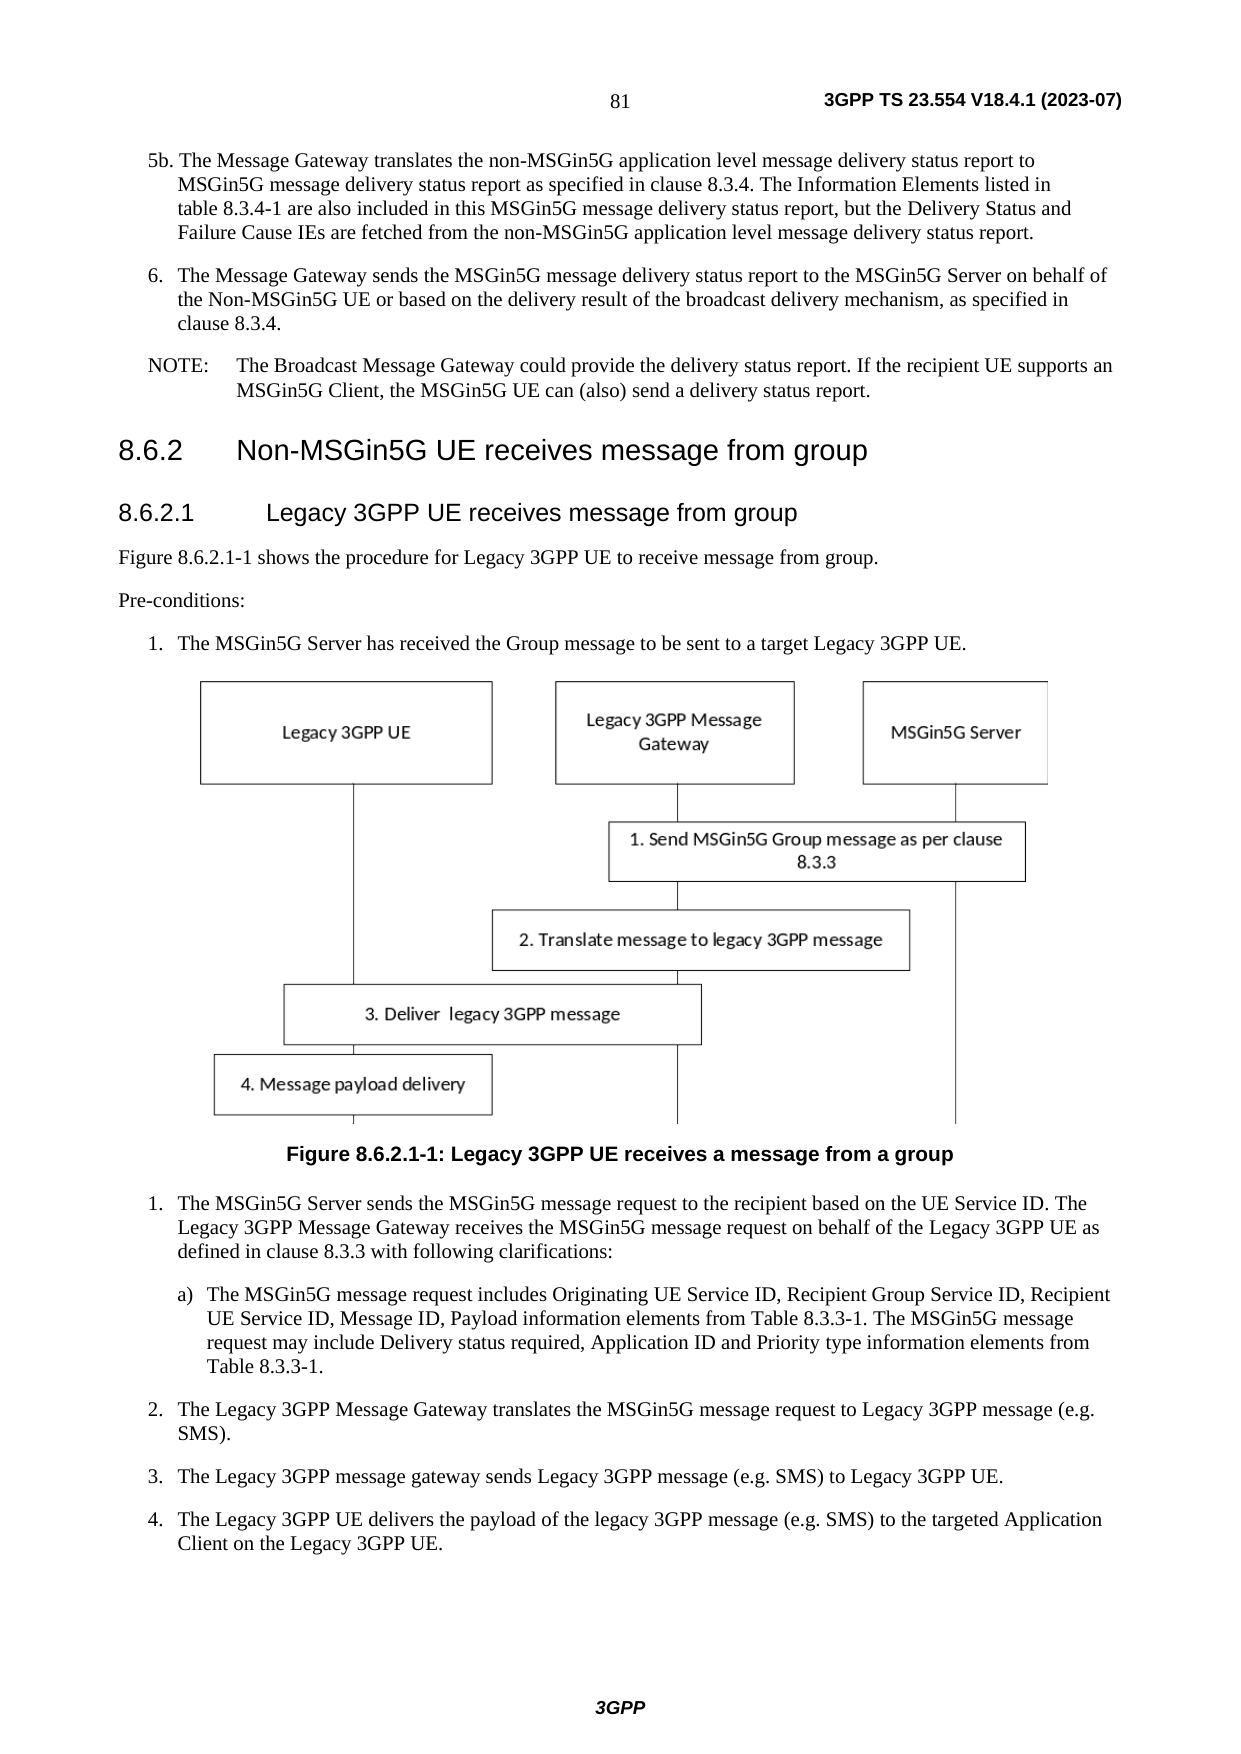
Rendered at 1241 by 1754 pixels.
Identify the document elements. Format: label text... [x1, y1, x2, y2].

text Figure 8.6.2.1-1 shows the procedure for Legacy 3GPP UE to receive message from group. [118, 545, 1122, 569]
text 6. The Message Gateway sends the MSGin5G message delivery status report to the MSGin5G Server on behalf of the Non-MSGin5G UE or based on the delivery result of the broadcast delivery mechanism, as specified in clause 8.3.4. [148, 262, 1122, 335]
text a) The MSGin5G message request includes Originating UE Service ID, Recipient Group Service ID, Recipient UE Service ID, Message ID, Payload information elements from Table 8.3.3-1. The MSGin5G message request may include Delivery status required, Application ID and Priority type information elements from Table 8.3.3-1. [177, 1282, 1122, 1378]
text 4. The Legacy 3GPP UE delivers the payload of the legacy 3GPP message (e.g. SMS) to the targeted Application Client on the Legacy 3GPP UE. [148, 1507, 1122, 1555]
subtitle 8.6.2 Non-MSGin5G UE receives message from group [118, 433, 1122, 466]
text NOTE: The Broadcast Message Gateway could provide the delivery status report. If the recipient UE supports an MSGin5G Client, the MSGin5G UE can (also) send a delivery status report. [148, 353, 1122, 402]
subtitle 8.6.2.1 Legacy 3GPP UE receives message from group [118, 498, 1122, 526]
text Pre-conditions: [118, 588, 1122, 612]
text 3. The Legacy 3GPP message gateway sends Legacy 3GPP message (e.g. SMS) to Legacy 3GPP UE. [148, 1464, 1122, 1488]
text 1. The MSGin5G Server has received the Group message to be sent to a target Legacy 3GPP UE. [148, 631, 1122, 655]
text Figure 8.6.2.1-1: Legacy 3GPP UE receives a message from a group [118, 1142, 1122, 1166]
text 5b. The Message Gateway translates the non-MSGin5G application level message delivery status report to MSGin5G message delivery status report as specified in clause 8.3.4. The Information Elements listed in table 8.3.4-1 are also included in this MSGin5G message delivery status report, but the Delivery Status and Failure Cause IEs are fetched from the non-MSGin5G application level message delivery status report. [148, 147, 1122, 244]
text 1. The MSGin5G Server sends the MSGin5G message request to the recipient based on the UE Service ID. The Legacy 3GPP Message Gateway receives the MSGin5G message request on behalf of the Legacy 3GPP UE as defined in clause 8.3.3 with following clarifications: [148, 1191, 1122, 1263]
text 2. The Legacy 3GPP Message Gateway translates the MSGin5G message request to Legacy 3GPP message (e.g. SMS). [148, 1397, 1122, 1445]
